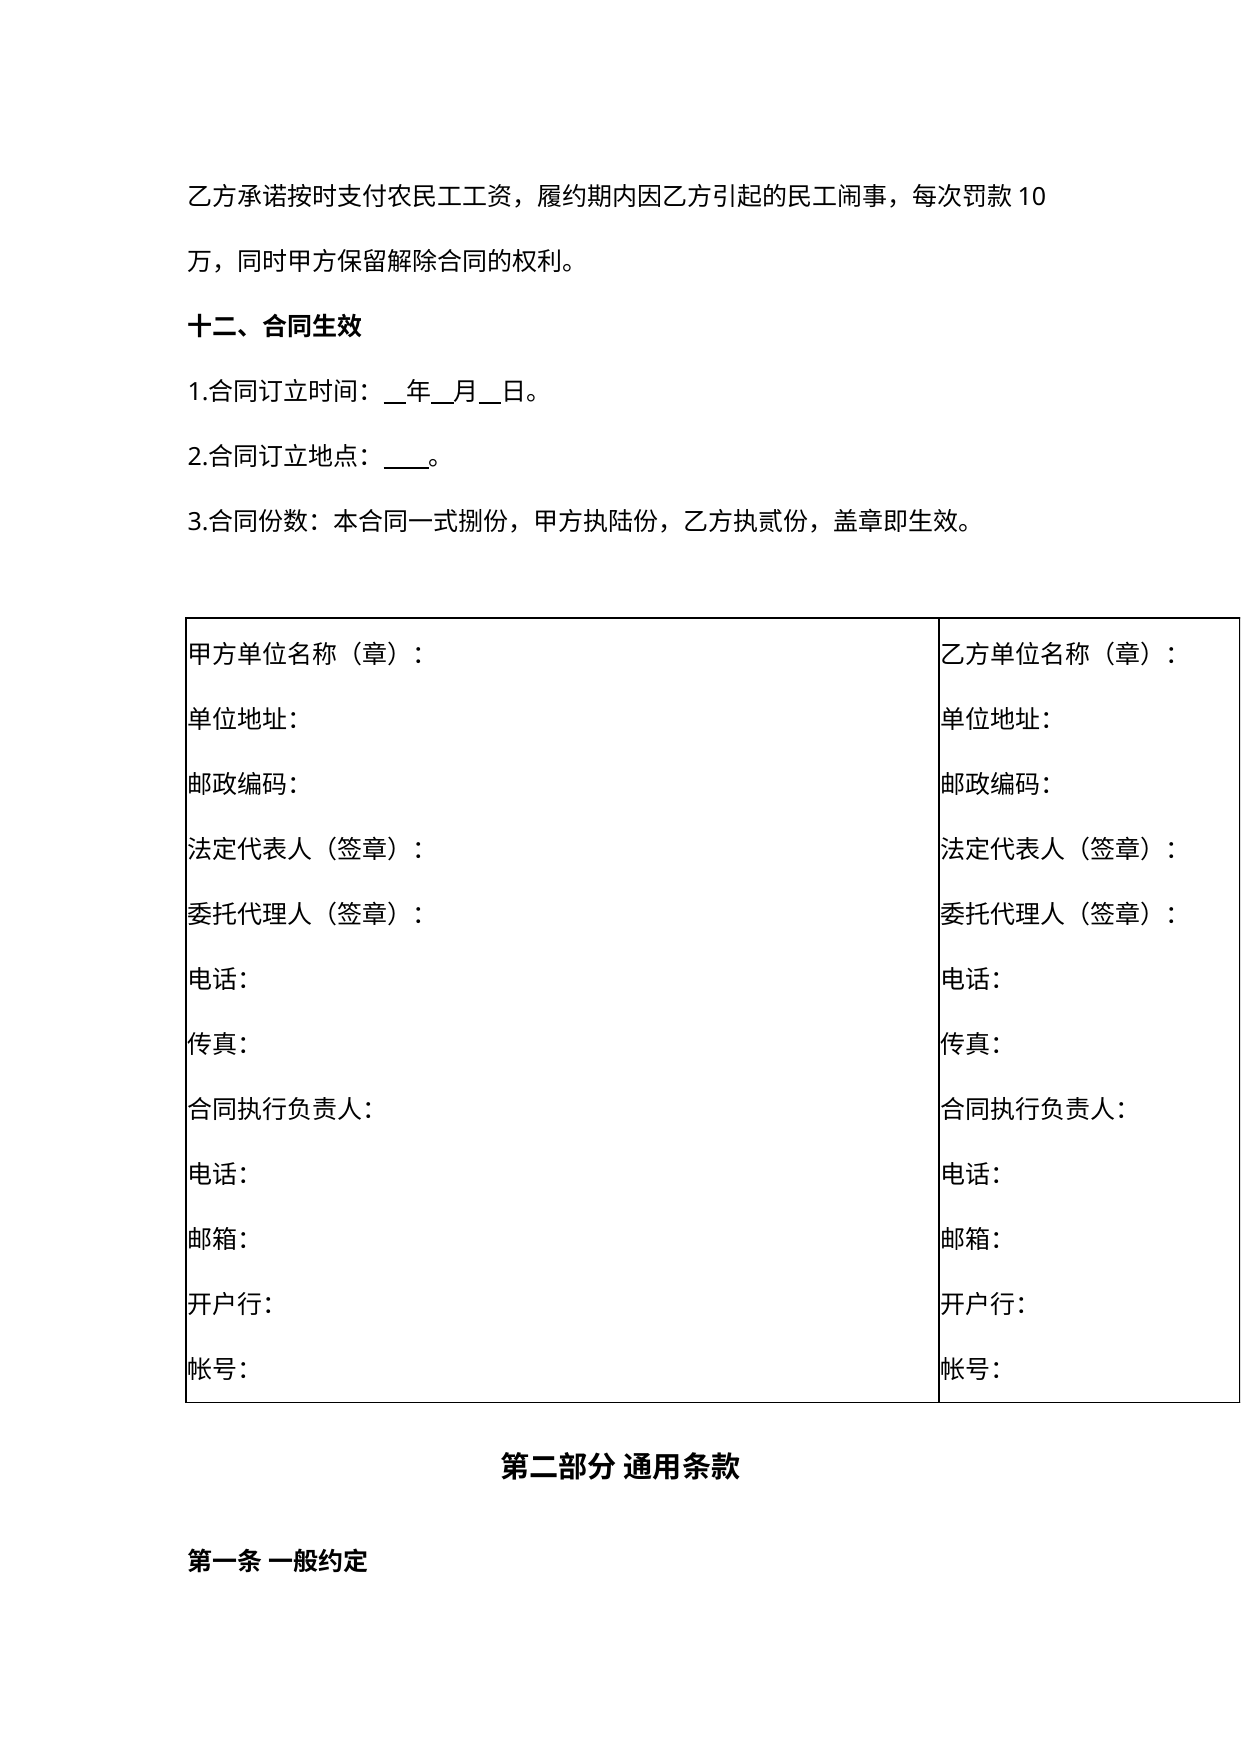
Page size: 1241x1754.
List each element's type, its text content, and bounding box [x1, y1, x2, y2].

subtitle 十二、合同生效 [187, 292, 1053, 357]
text 2.合同订立地点： 。 [187, 422, 1053, 487]
table_header 乙方单位名称（章）： 单位地址： 邮政编码： 法定代表人（签章）： 委托代理人（签章）： 电话： 传真： 合同执行负责人： 电话： 邮箱： 开户行： 帐号： [940, 619, 1239, 1402]
subtitle 第一条 一般约定 [187, 1527, 1053, 1592]
text 1.合同订立时间： 年 月 日。 [187, 357, 1053, 422]
text 乙方承诺按时支付农民工工资，履约期内因乙方引起的民工闹事，每次罚款10万，同时甲方保留解除合同的权利。 [187, 162, 1053, 292]
subtitle 第二部分 通用条款 [187, 1432, 1053, 1497]
table_header 甲方单位名称（章）： 单位地址： 邮政编码： 法定代表人（签章）： 委托代理人（签章）： 电话： 传真： 合同执行负责人： 电话： 邮箱： 开户行： 帐号： [187, 619, 938, 1402]
text 3.合同份数：本合同一式捌份，甲方执陆份，乙方执贰份，盖章即生效。 [187, 487, 1053, 552]
